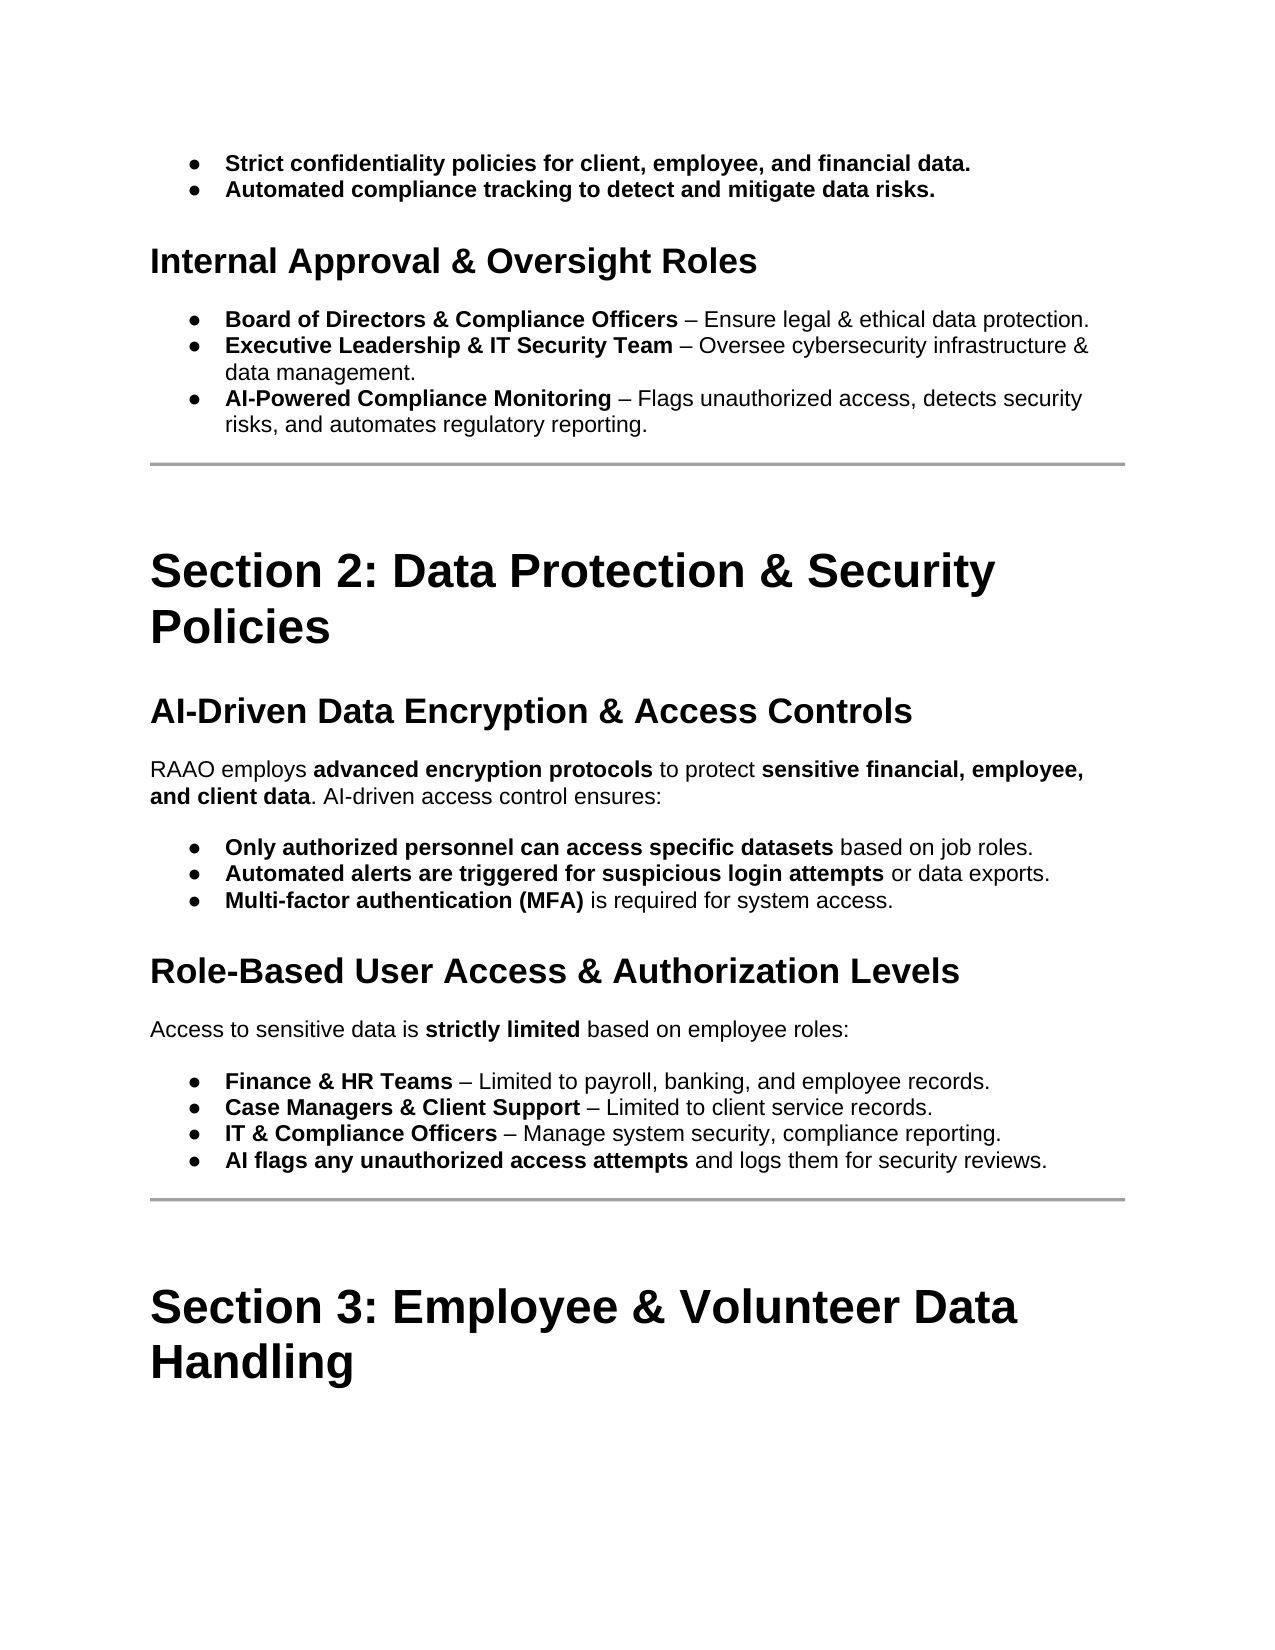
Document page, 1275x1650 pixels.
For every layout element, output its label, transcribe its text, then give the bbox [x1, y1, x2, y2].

list Multi-factor authentication (MFA) is required for system access. [187, 887, 1125, 913]
list AI flags any unauthorized access attempts and logs them for security reviews. [187, 1147, 1125, 1173]
subtitle Role-Based User Access & Authorization Levels [150, 951, 1125, 991]
list Automated alerts are triggered for suspicious login attempts or data exports. [187, 860, 1125, 887]
subtitle AI-Driven Data Encryption & Access Controls [150, 691, 1125, 731]
list IT & Compliance Officers – Manage system security, compliance reporting. [187, 1120, 1125, 1147]
list Executive Leadership & IT Security Team – Oversee cybersecurity infrastructure & data management. [187, 332, 1125, 385]
list Finance & HR Teams – Limited to payroll, banking, and employee records. [187, 1068, 1125, 1094]
list Case Managers & Client Support – Limited to client service records. [187, 1094, 1125, 1120]
text RAAO employs advanced encryption protocols to protect sensitive financial, employee, and client data. AI-driven access control ensures: [150, 756, 1125, 809]
list AI-Powered Compliance Monitoring – Flags unauthorized access, detects security risks, and automates regulatory reporting. [187, 385, 1125, 438]
text Access to sensitive data is strictly limited based on employee roles: [150, 1016, 1125, 1043]
subtitle Section 2: Data Protection & Security Policies [150, 543, 1125, 653]
list Automated compliance tracking to detect and mitigate data risks. [187, 176, 1125, 203]
list Board of Directors & Compliance Officers – Ensure legal & ethical data protection. [187, 306, 1125, 332]
list Only authorized personnel can access specific datasets based on job roles. [187, 834, 1125, 860]
subtitle Internal Approval & Oversight Roles [150, 240, 1125, 281]
list Strict confidentiality policies for client, employee, and financial data. [187, 150, 1125, 176]
subtitle Section 3: Employee & Volunteer Data Handling [150, 1278, 1125, 1388]
